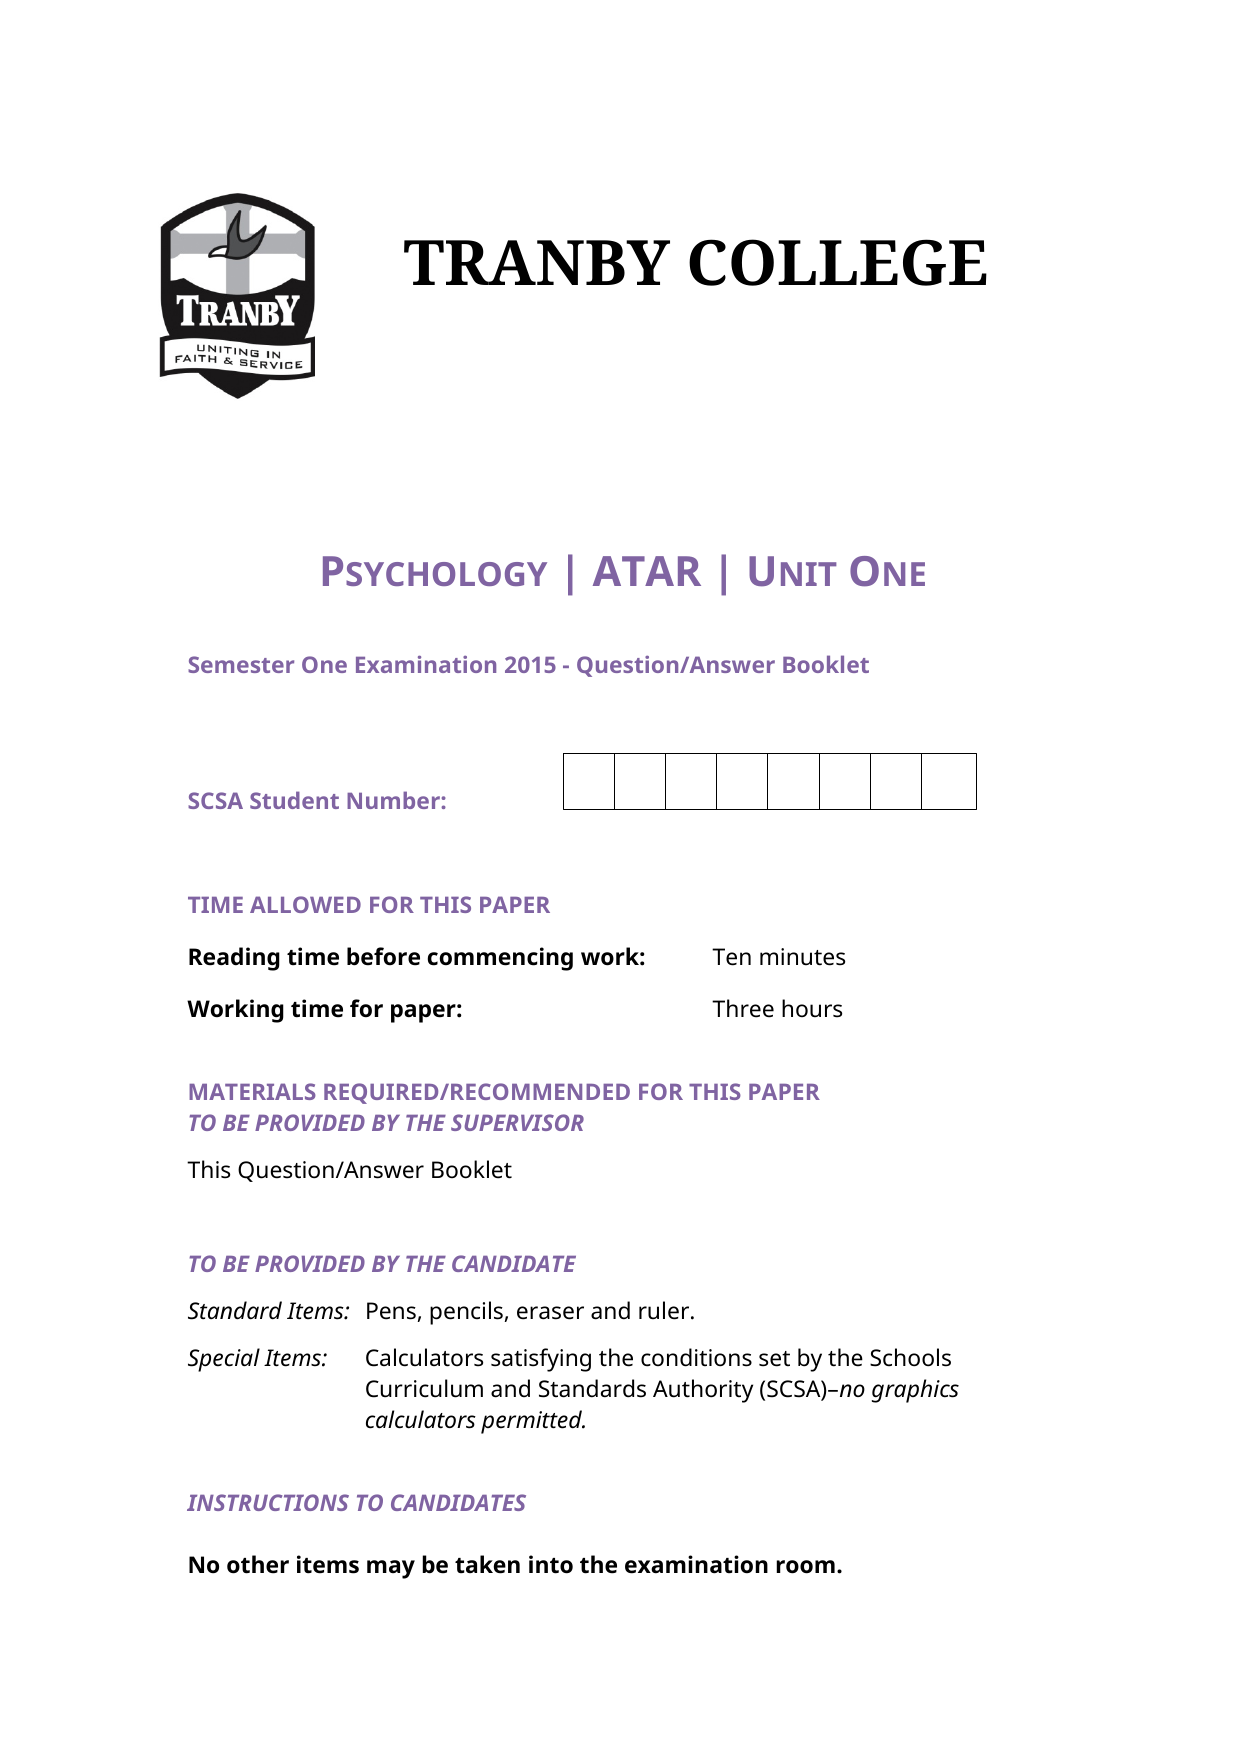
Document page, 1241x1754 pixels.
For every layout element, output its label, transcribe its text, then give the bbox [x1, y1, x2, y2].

subtitle Semester One Examination 2015 - Question/Answer Booklet [187, 648, 1053, 680]
text Psychology | ATAR | Unit One [187, 542, 1058, 598]
text TRANBY COLLEGE [315, 218, 1058, 303]
text No other items may be taken into the examination room. [187, 1549, 1058, 1580]
picture [156, 190, 315, 398]
text Special Items: Calculators satisfying the conditions set by the Schools Curriculum and Standards Authority (SCSA)–no graphics calculators permitted. [187, 1341, 1058, 1435]
text Standard Items: Pens, pencils, eraser and ruler. [187, 1294, 1058, 1326]
subtitle INSTRUCTIONS TO CANDIDATES [187, 1487, 1053, 1518]
subtitle TIME ALLOWED FOR THIS PAPER [187, 889, 1053, 920]
subtitle MATERIALS REQUIRED/RECOMMENDED FOR THIS PAPER [187, 1076, 1053, 1107]
text TO BE PROVIDED BY THE SUPERVISOR [187, 1107, 1058, 1138]
text TO BE PROVIDED BY THE CANDIDATE [187, 1248, 1058, 1279]
subtitle Reading time before commencing work: Ten minutes [187, 941, 1053, 972]
subtitle SCSA Student Number: [187, 753, 1053, 816]
text This Question/Answer Booklet [187, 1154, 1058, 1185]
subtitle Working time for paper: Three hours [187, 993, 1053, 1024]
